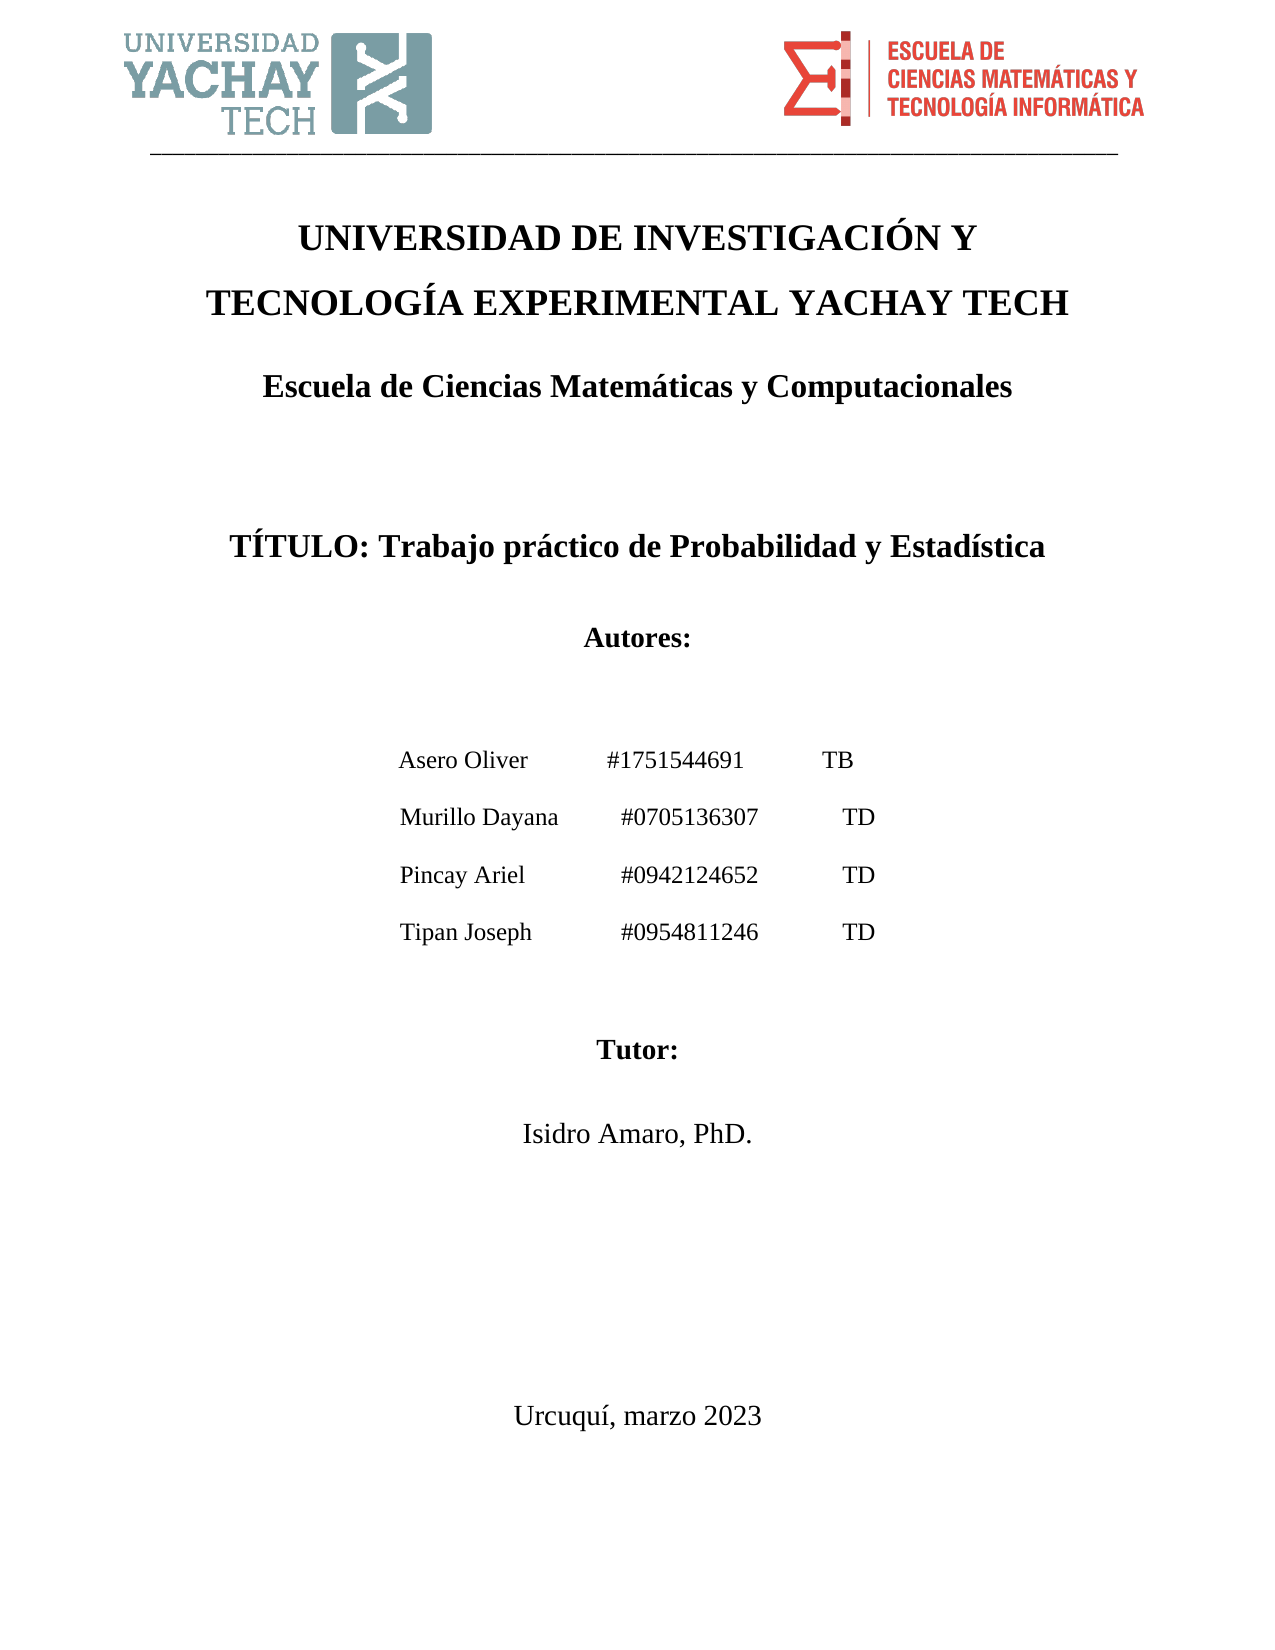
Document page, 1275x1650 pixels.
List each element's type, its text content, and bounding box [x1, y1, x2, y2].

picture [778, 25, 1150, 131]
text Urcuquí, marzo 2023 [150, 1398, 1125, 1432]
text Escuela de Ciencias Matemáticas y Computacionales [150, 366, 1125, 405]
text Autores: [150, 620, 1125, 654]
text Murillo Dayana #0705136307 TD [150, 802, 1125, 831]
text TECNOLOGÍA EXPERIMENTAL YACHAY TECH [150, 280, 1125, 323]
picture [93, 15, 462, 167]
text Asero Oliver #1751544691 TB [150, 745, 1125, 773]
text UNIVERSIDAD DE INVESTIGACIÓN Y [150, 215, 1125, 258]
text Tipan Joseph #0954811246 TD [150, 917, 1125, 946]
text Pincay Ariel #0942124652 TD [150, 860, 1125, 888]
text Tutor: [150, 1032, 1125, 1066]
text TÍTULO: Trabajo práctico de Probabilidad y Estadística [150, 527, 1125, 565]
text Isidro Amaro, PhD. [150, 1116, 1125, 1149]
